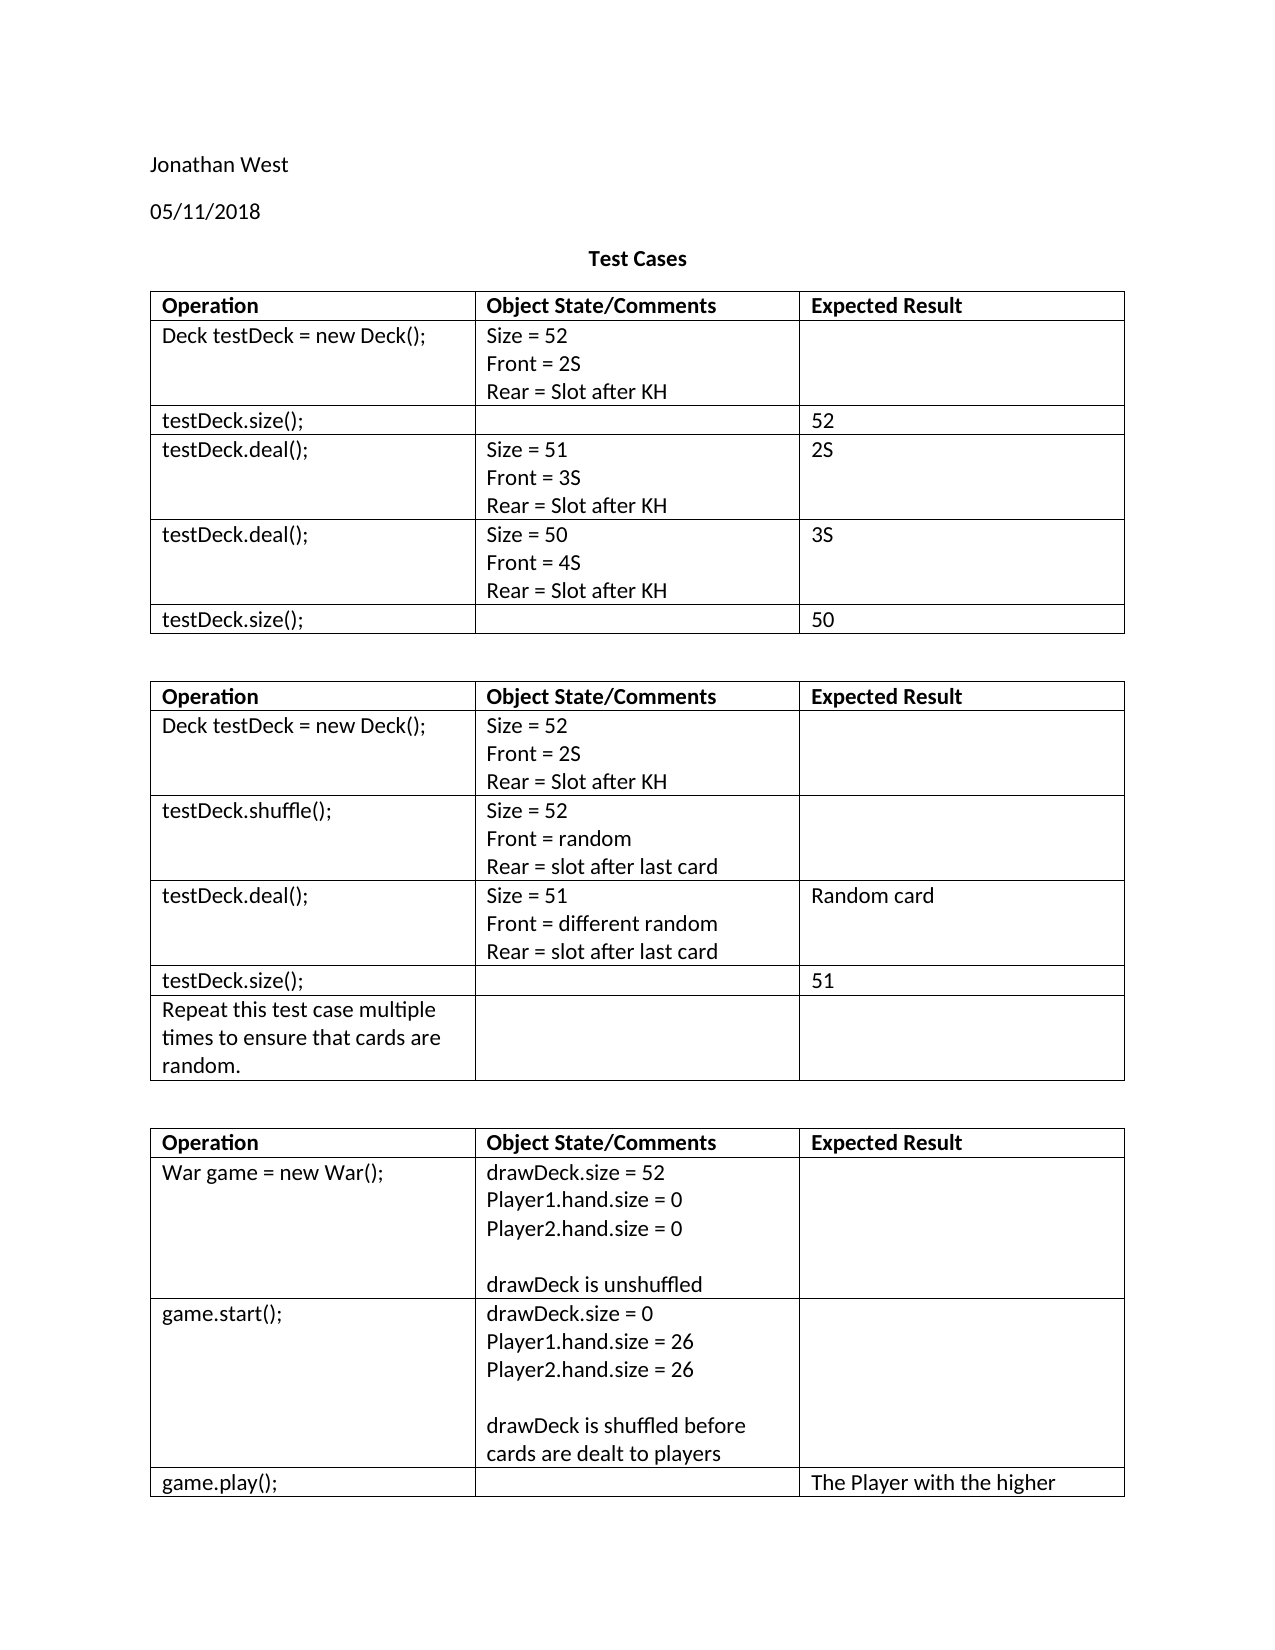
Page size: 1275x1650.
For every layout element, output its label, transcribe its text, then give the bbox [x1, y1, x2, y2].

table_cell Repeat this test case multiple times to ensure that cards are random. [151, 996, 475, 1079]
table_cell Size = 52 Front = random Rear = slot after last card [476, 796, 799, 880]
table_header Object State/Comments [476, 292, 799, 320]
table_cell [476, 605, 799, 633]
table_cell testDeck.shuffle(); [151, 796, 475, 880]
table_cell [151, 1468, 475, 1496]
table_cell testDeck.deal(); [151, 520, 475, 604]
table_cell [800, 1299, 1124, 1467]
table_cell game.start(); [151, 1299, 475, 1467]
table_cell drawDeck.size = 52 Player1.hand.size = 0 Player2.hand.size = 0 drawDeck is unshuffled [476, 1158, 799, 1298]
table_cell 3S [800, 520, 1124, 604]
table_cell testDeck.size(); [151, 605, 475, 633]
table_cell [800, 796, 1124, 880]
text Jonathan West [150, 150, 1125, 178]
table_cell 50 [800, 605, 1124, 633]
table_cell [476, 406, 799, 434]
text 05/11/2018 [150, 197, 1125, 225]
table_cell testDeck.deal(); [151, 881, 475, 965]
table_header Operation [151, 292, 475, 320]
table_cell Size = 51 Front = 3S Rear = Slot after KH [476, 435, 799, 519]
table_cell testDeck.size(); [151, 966, 475, 994]
table_cell Deck testDeck = new Deck(); [151, 321, 475, 405]
table_header Expected Result [800, 682, 1124, 710]
table_cell Deck testDeck = new Deck(); [151, 711, 475, 795]
table_cell [476, 966, 799, 994]
table_cell testDeck.deal(); [151, 435, 475, 519]
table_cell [800, 1468, 1124, 1496]
table_cell [800, 996, 1124, 1079]
table_cell Size = 51 Front = different random Rear = slot after last card [476, 881, 799, 965]
table_cell 2S [800, 435, 1124, 519]
table_cell [476, 1468, 799, 1496]
table_cell drawDeck.size = 0 Player1.hand.size = 26 Player2.hand.size = 26 drawDeck is shuffled before cards are dealt to players [476, 1299, 799, 1467]
table_header Operation [151, 682, 475, 710]
table_header Operation [151, 1129, 475, 1157]
table_cell Size = 50 Front = 4S Rear = Slot after KH [476, 520, 799, 604]
table_header Expected Result [800, 292, 1124, 320]
table_cell [800, 1158, 1124, 1298]
table_cell [800, 711, 1124, 795]
table_cell War game = new War(); [151, 1158, 475, 1298]
table_cell Size = 52 Front = 2S Rear = Slot after KH [476, 321, 799, 405]
table_header Object State/Comments [476, 1129, 799, 1157]
table_header Object State/Comments [476, 682, 799, 710]
table_cell Random card [800, 881, 1124, 965]
text Test Cases [150, 244, 1125, 272]
table_cell [476, 996, 799, 1079]
table_cell 52 [800, 406, 1124, 434]
table_cell Size = 52 Front = 2S Rear = Slot after KH [476, 711, 799, 795]
table_cell testDeck.size(); [151, 406, 475, 434]
table_header Expected Result [800, 1129, 1124, 1157]
table_cell [800, 321, 1124, 405]
table_cell 51 [800, 966, 1124, 994]
